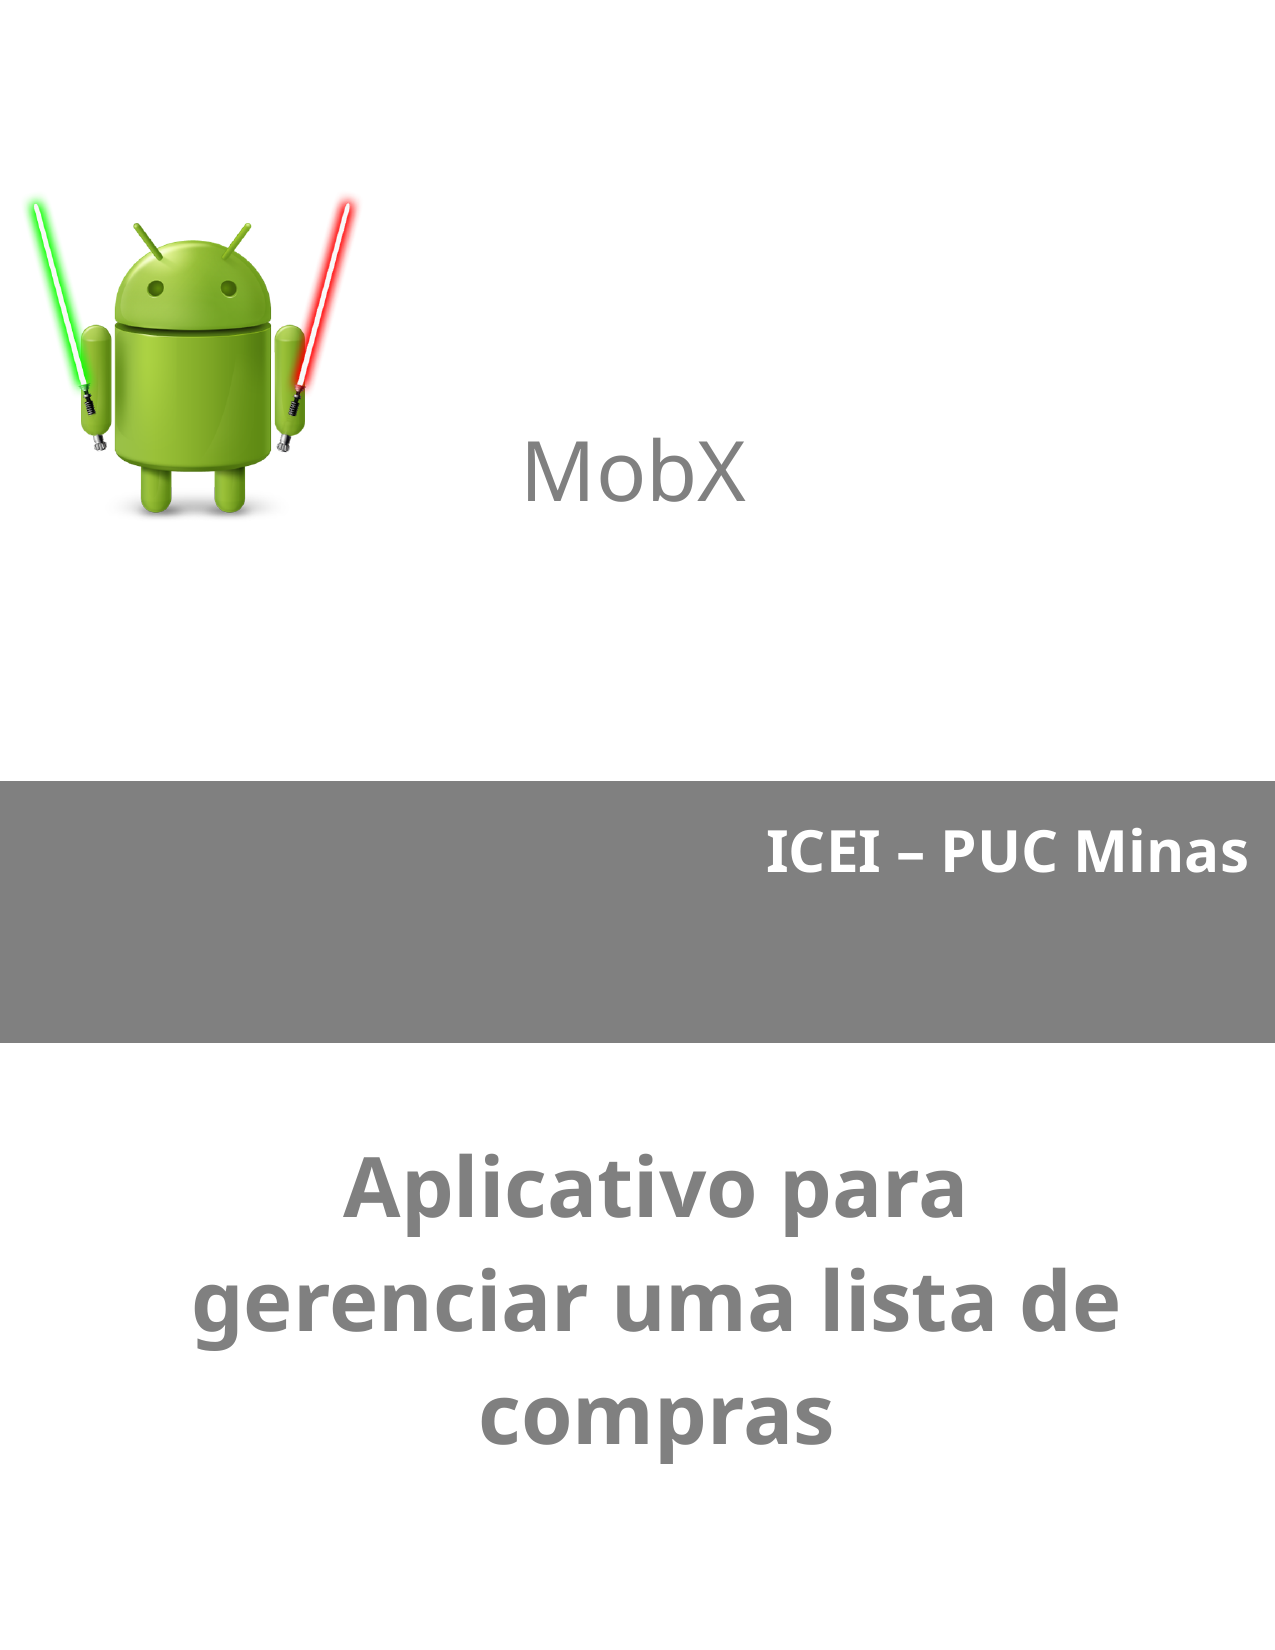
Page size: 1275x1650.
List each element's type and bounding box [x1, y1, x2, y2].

picture [11, 186, 377, 552]
